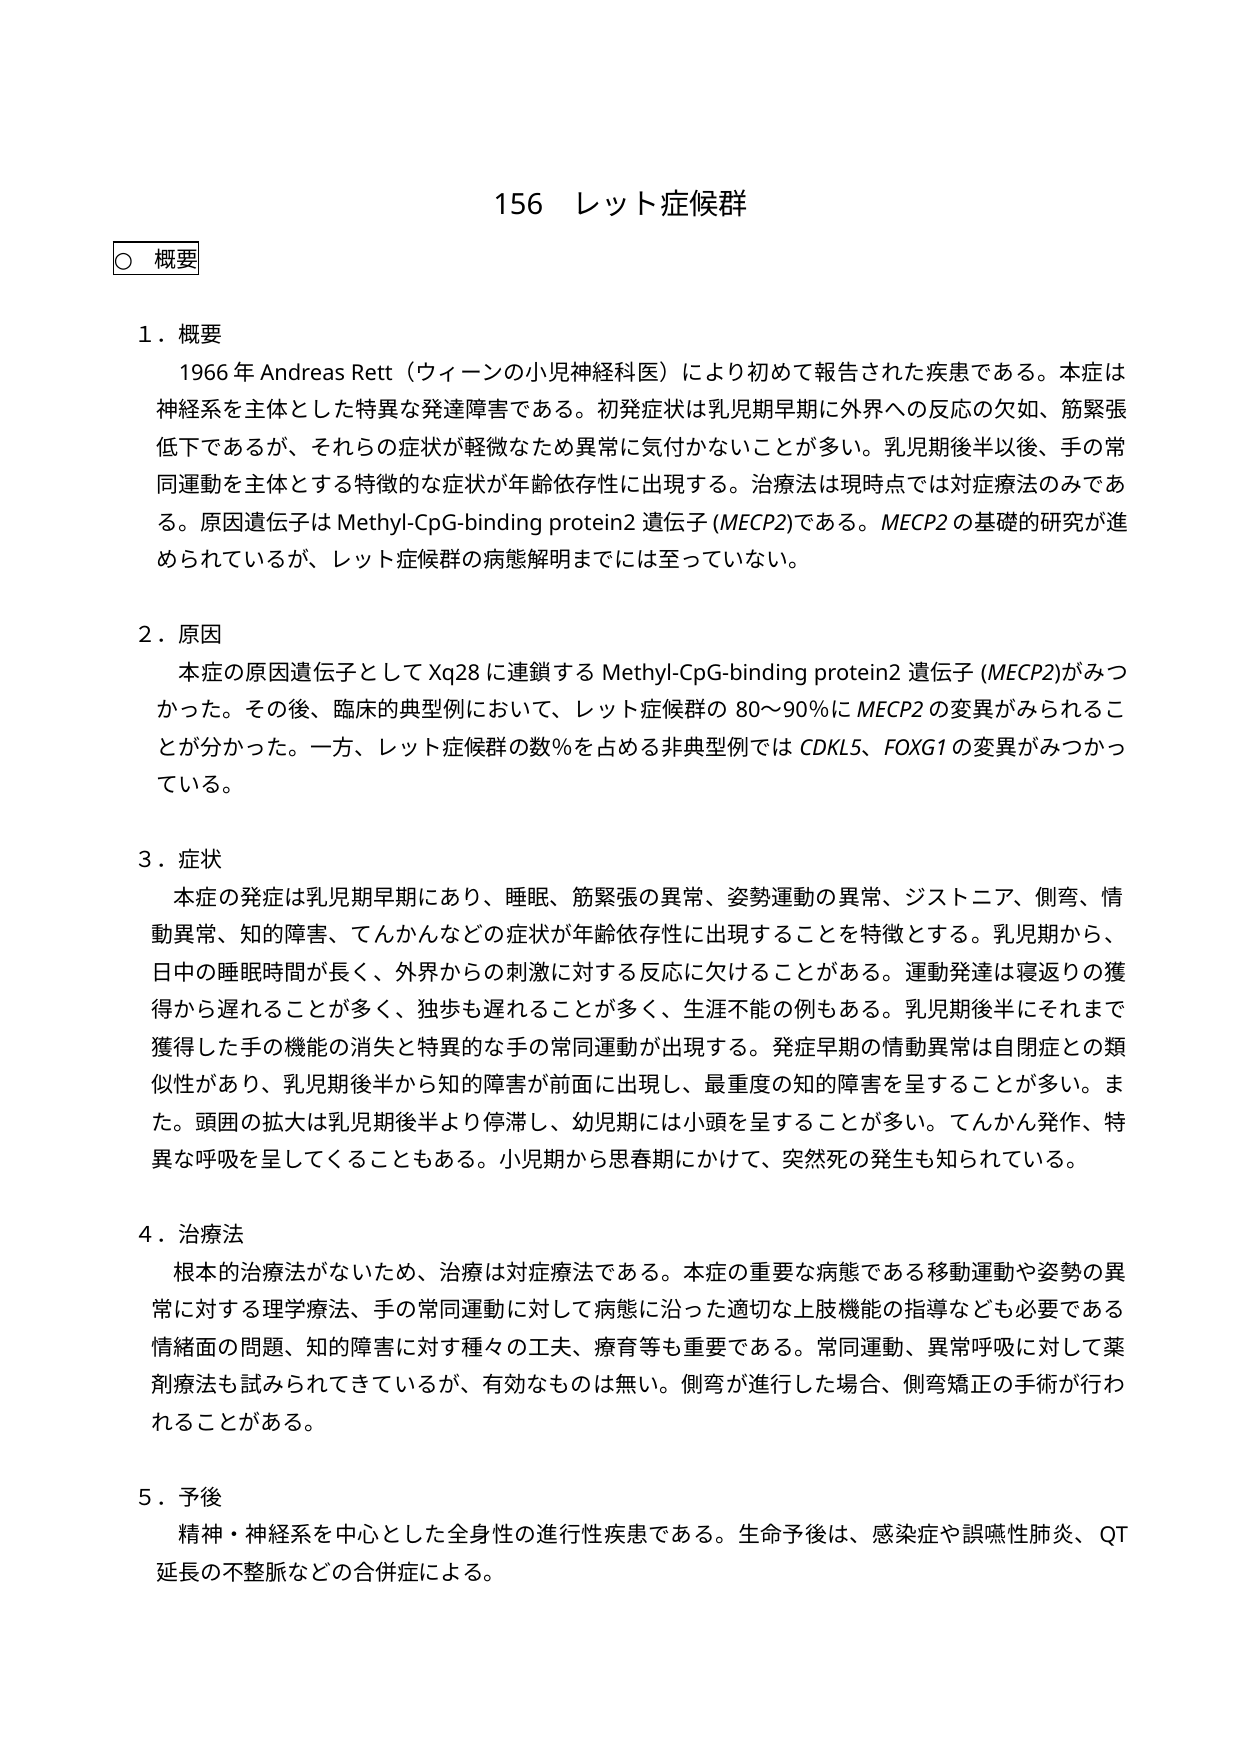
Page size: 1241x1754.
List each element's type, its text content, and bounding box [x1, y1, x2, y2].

text ５．予後 [134, 1477, 1128, 1514]
text 156 レット症候群 [112, 164, 1128, 239]
text 本症の発症は乳児期早期にあり、睡眠、筋緊張の異常、姿勢運動の異常、ジストニア、側弯、情動異常、知的障害、てんかんなどの症状が年齢依存性に出現することを特徴とする。乳児期から、日中の睡眠時間が長く、外界からの刺激に対する反応に欠けることがある。運動発達は寝返りの獲得から遅れることが多く、独歩も遅れることが多く、生涯不能の例もある。乳児期後半にそれまで獲得した手の機能の消失と特異的な手の常同運動が出現する。発症早期の情動異常は自閉症との類似性があり、乳児期後半から知的障害が前面に出現し、最重度の知的障害を呈することが多い。また。頭囲の拡大は乳児期後半より停滞し、幼児期には小頭を呈することが多い。てんかん発作、特異な呼吸を呈してくることもある。小児期から思春期にかけて、突然死の発生も知られている。 [151, 877, 1128, 1177]
text １．概要 [134, 314, 1128, 352]
text 根本的治療法がないため、治療は対症療法である。本症の重要な病態である移動運動や姿勢の異常に対する理学療法、手の常同運動に対して病態に沿った適切な上肢機能の指導なども必要である。情緒面の問題、知的障害に対す種々の工夫、療育等も重要である。常同運動、異常呼吸に対して薬剤療法も試みられてきているが、有効なものは無い。側弯が進行した場合、側弯矯正の手術が行われることがある。 [151, 1252, 1128, 1439]
text ○ 概要 [112, 239, 1128, 277]
text ３．症状 [134, 839, 1128, 877]
text 本症の原因遺伝子としてXq28に連鎖するMethyl-CpG-binding protein2 遺伝子 (MECP2)がみつかった。その後、臨床的典型例において、レット症候群の80～90％にMECP2の変異がみられることが分かった。一方、レット症候群の数％を占める非典型例ではCDKL5、FOXG1の変異がみつかっている。 [156, 652, 1128, 802]
text 精神・神経系を中心とした全身性の進行性疾患である。生命予後は、感染症や誤嚥性肺炎、QT延長の不整脈などの合併症による。 [156, 1514, 1128, 1589]
text 1966年Andreas Rett（ウィーンの小児神経科医）により初めて報告された疾患である。本症は神経系を主体とした特異な発達障害である。初発症状は乳児期早期に外界への反応の欠如、筋緊張低下であるが、それらの症状が軽微なため異常に気付かないことが多い。乳児期後半以後、手の常同運動を主体とする特徴的な症状が年齢依存性に出現する。治療法は現時点では対症療法のみである。原因遺伝子はMethyl-CpG-binding protein2 遺伝子 (MECP2)である。MECP2の基礎的研究が進められているが、レット症候群の病態解明までには至っていない。 [156, 352, 1128, 577]
text ４．治療法 [134, 1214, 1128, 1252]
text ２．原因 [134, 614, 1128, 652]
